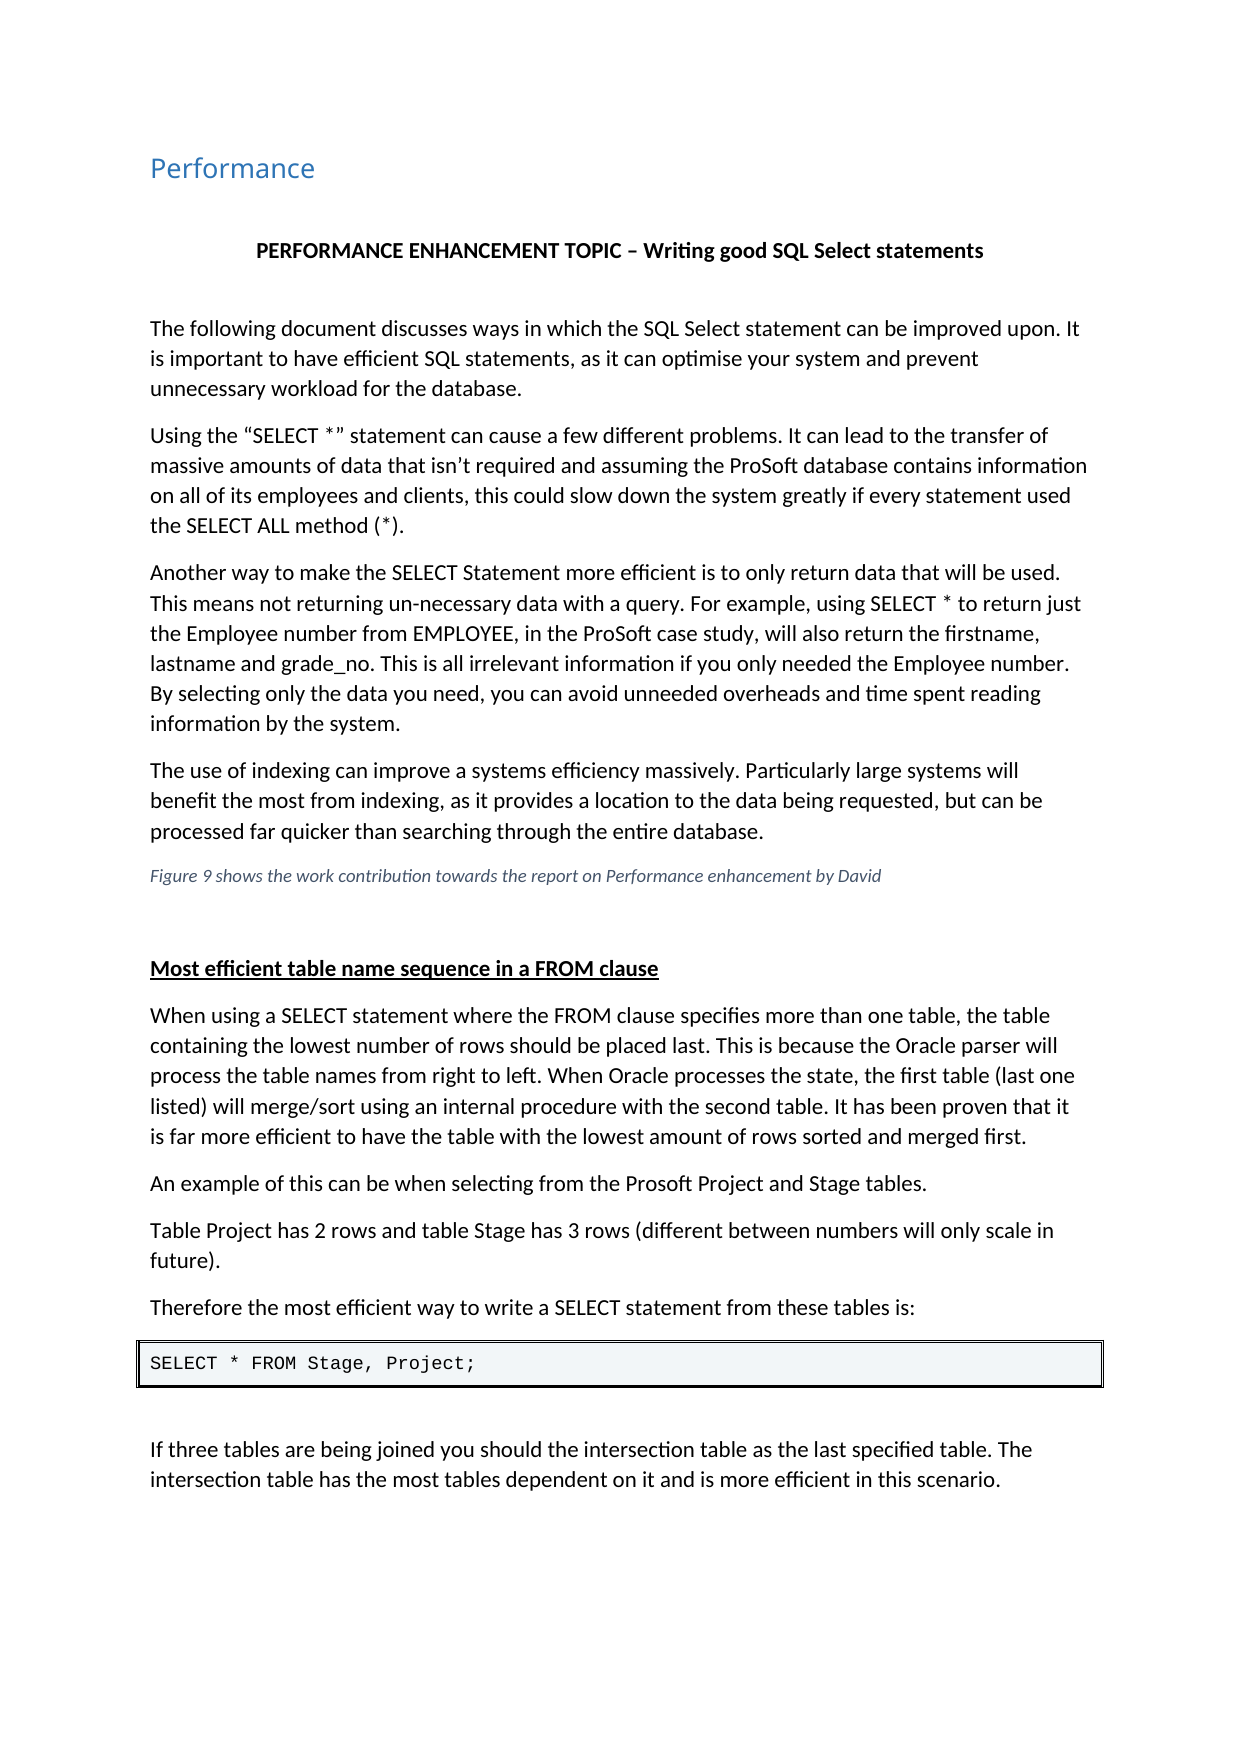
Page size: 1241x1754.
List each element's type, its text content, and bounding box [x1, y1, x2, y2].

text SELECT * FROM Stage, Project; [140, 1343, 1101, 1385]
text Therefore the most efficient way to write a SELECT statement from these tables is: [150, 1293, 1090, 1321]
text Another way to make the SELECT Statement more efficient is to only return data that will be used. This means not returning un-necessary data with a query. For example, using SELECT * to return just the Employee number from EMPLOYEE, in the ProSoft case study, will also return the firstname, lastname and grade_no. This is all irrelevant information if you only needed the Employee number. By selecting only the data you need, you can avoid unneeded overheads and time spent reading information by the system. [150, 558, 1090, 738]
text An example of this can be when selecting from the Prosoft Project and Stage tables. [150, 1169, 1090, 1197]
text Using the “SELECT *” statement can cause a few different problems. It can lead to the transfer of massive amounts of data that isn’t required and assuming the ProSoft database contains information on all of its employees and clients, this could slow down the system greatly if every statement used the SELECT ALL method (*). [150, 421, 1090, 540]
text When using a SELECT statement where the FROM clause specifies more than one table, the table containing the lowest number of rows should be placed last. This is because the Oracle parser will process the table names from right to left. When Oracle processes the state, the first table (last one listed) will merge/sort using an internal procedure with the second table. It has been proven that it is far more efficient to have the table with the lowest amount of rows sorted and merged first. [150, 1001, 1090, 1150]
text The use of indexing can improve a systems efficiency massively. Particularly large systems will benefit the most from indexing, as it provides a location to the data being requested, but can be processed far quicker than searching through the entire database. [150, 756, 1090, 845]
text If three tables are being joined you should the intersection table as the last specified table. The intersection table has the most tables dependent on it and is more efficient in this scenario. [150, 1435, 1090, 1493]
text PERFORMANCE ENHANCEMENT TOPIC – Writing good SQL Select statements [150, 237, 1090, 265]
text The following document discusses ways in which the SQL Select statement can be improved upon. It is important to have efficient SQL statements, as it can optimise your system and prevent unnecessary workload for the database. [150, 283, 1090, 402]
text Table Project has 2 rows and table Stage has 3 rows (different between numbers will only scale in future). [150, 1216, 1090, 1274]
text Most efficient table name sequence in a FROM clause [150, 954, 1090, 982]
subtitle Performance [150, 150, 1090, 187]
text Figure 9 shows the work contribution towards the report on Performance enhancement by David [150, 864, 1090, 887]
